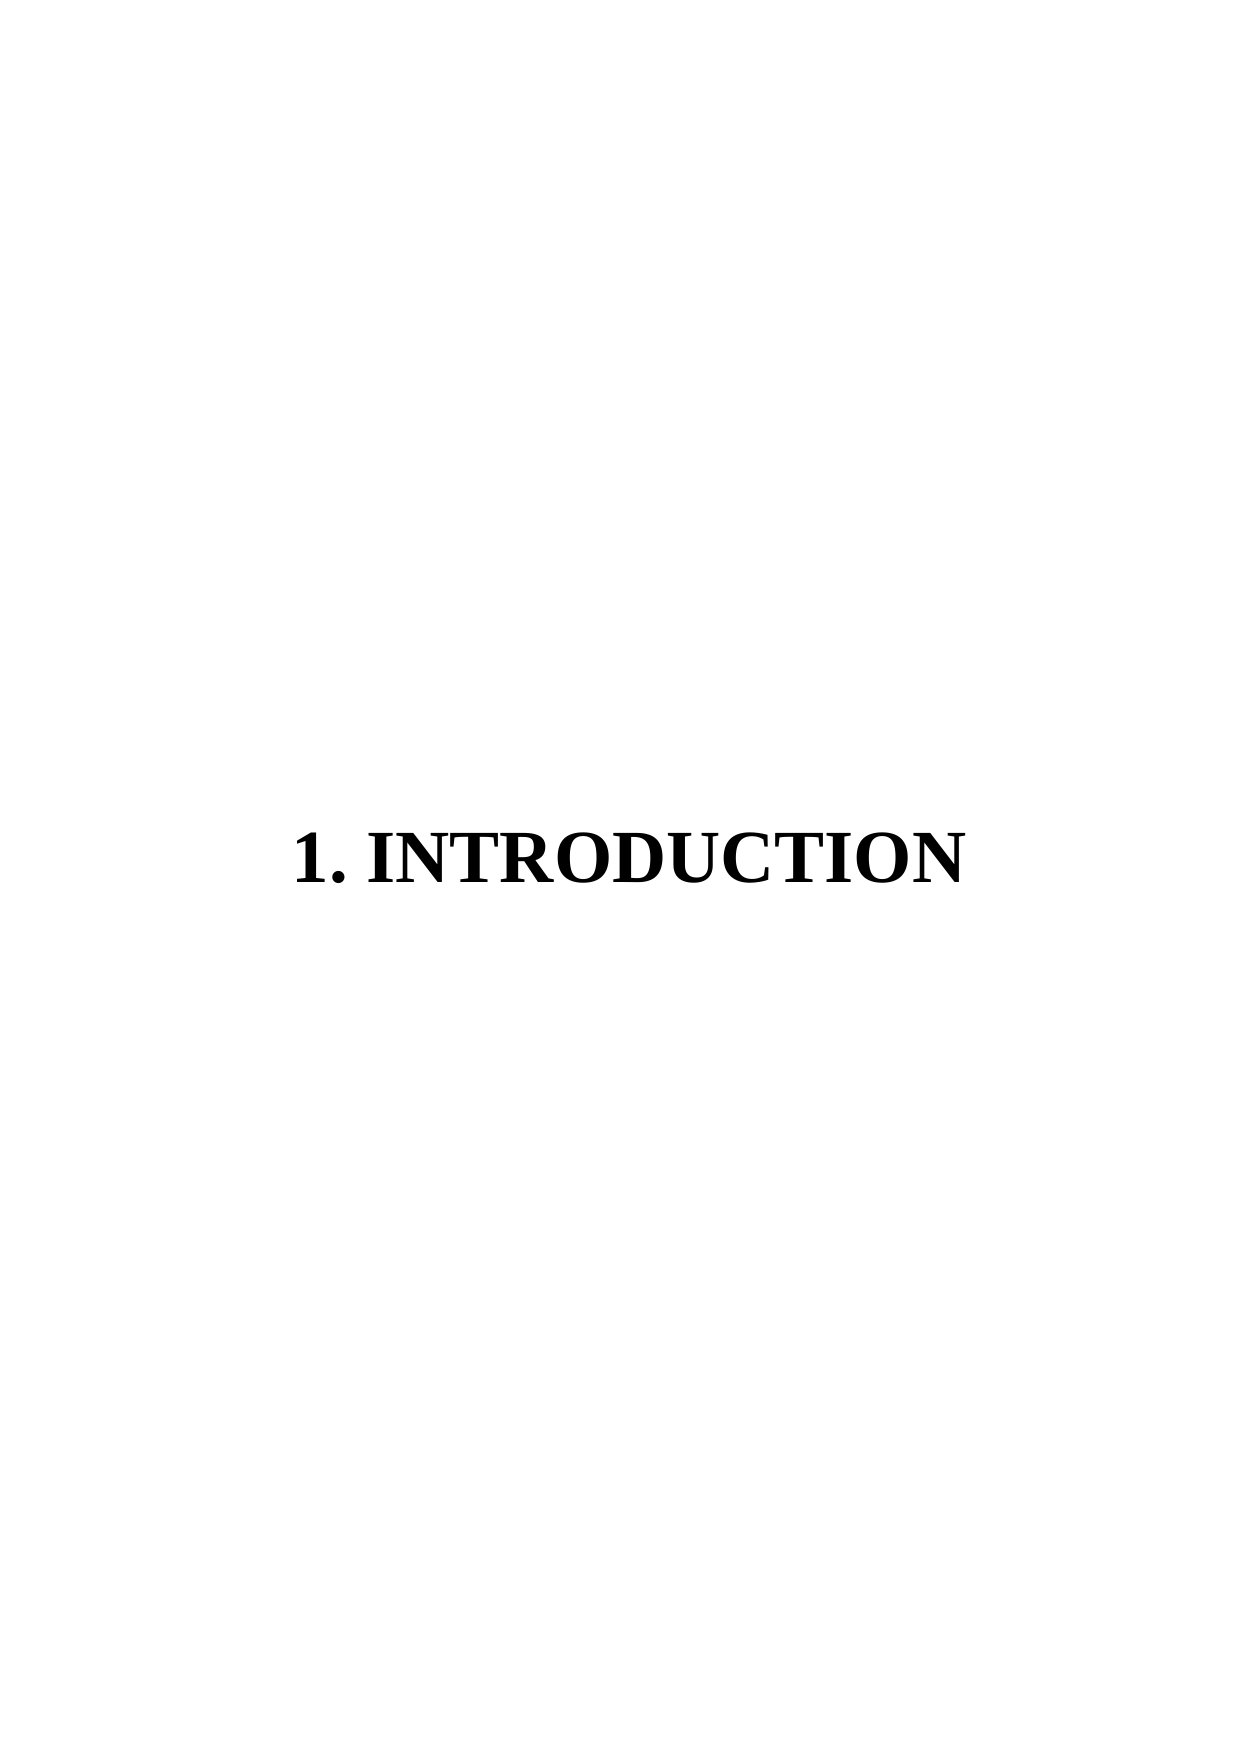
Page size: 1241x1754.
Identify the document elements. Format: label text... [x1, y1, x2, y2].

text 1. INTRODUCTION [148, 813, 1110, 899]
